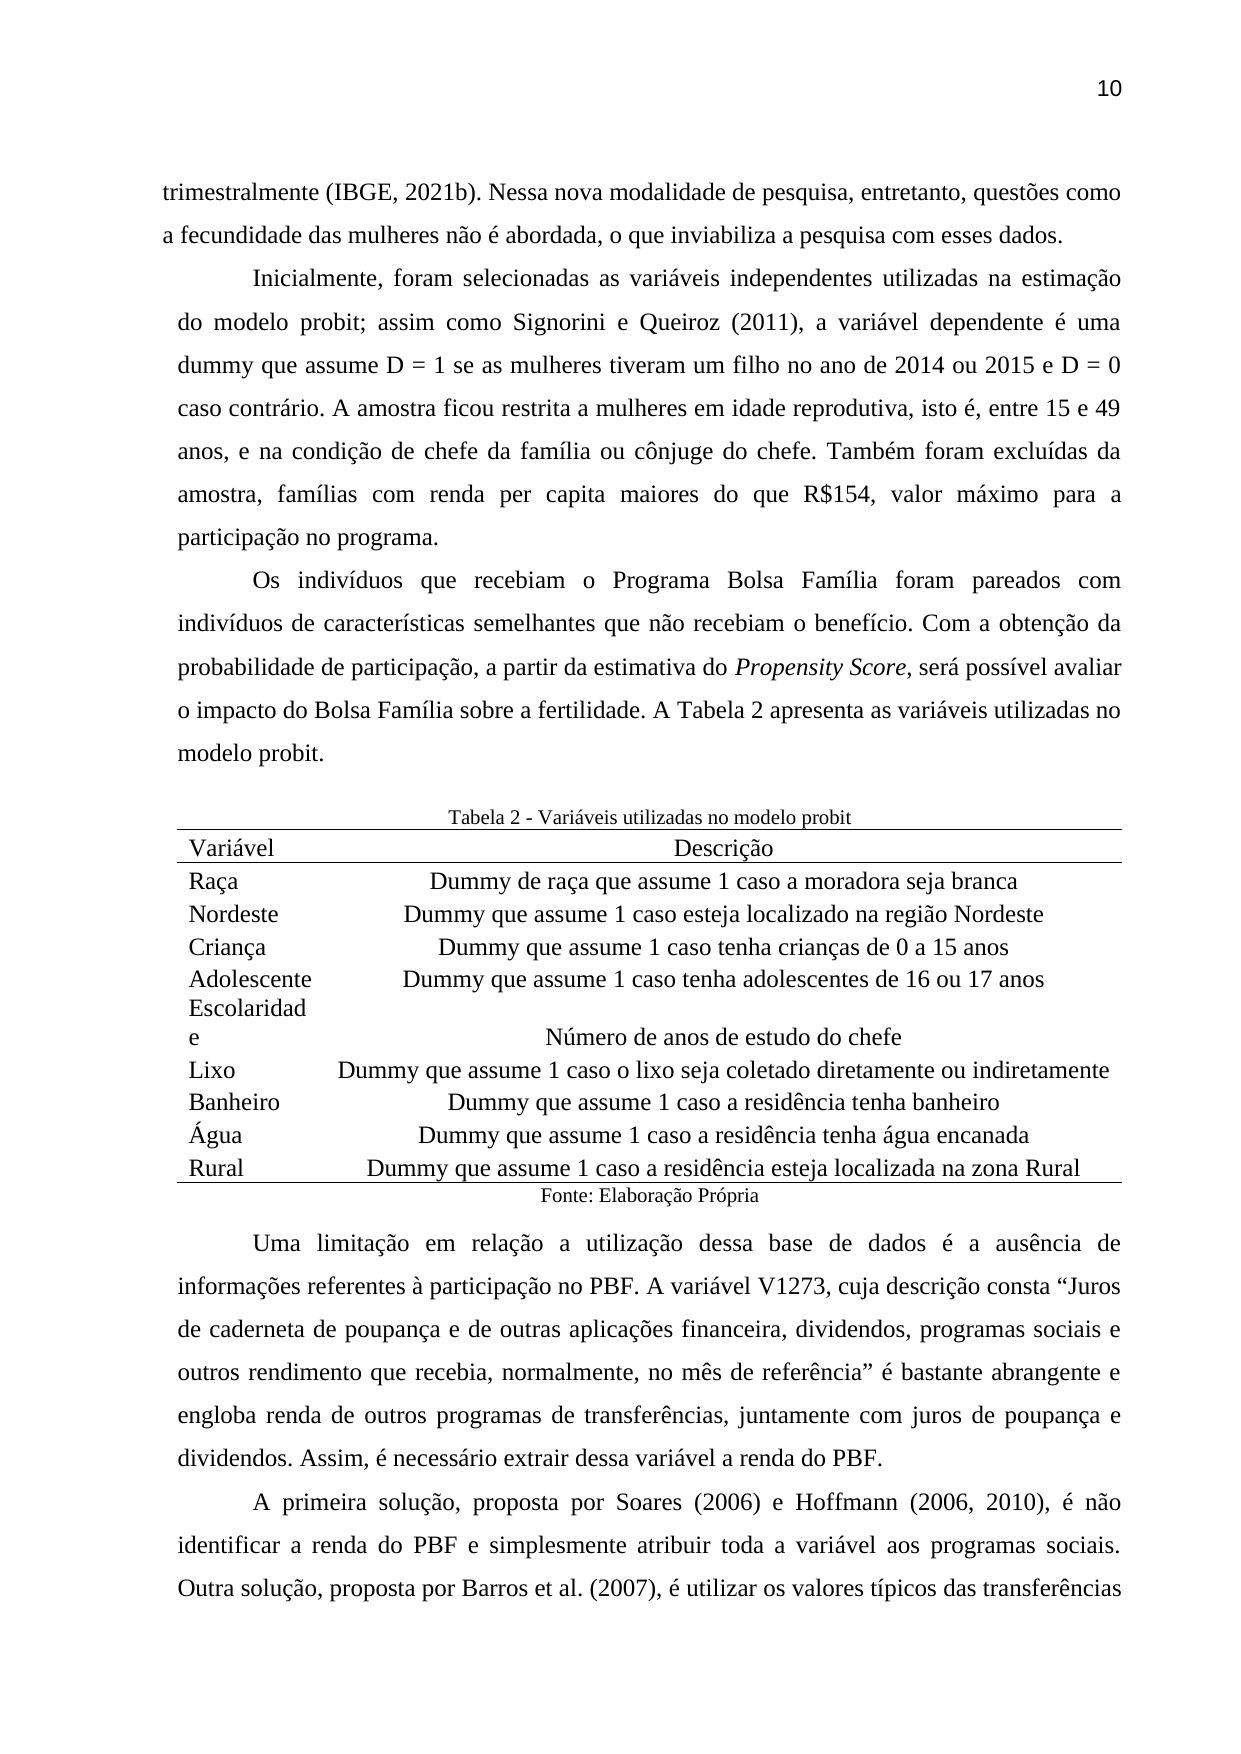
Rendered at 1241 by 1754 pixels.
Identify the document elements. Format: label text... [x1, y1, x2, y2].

table_cell Banheiro [177, 1084, 325, 1116]
table_cell Número de anos de estudo do chefe [325, 993, 1122, 1051]
text Uma limitação em relação a utilização dessa base de dados é a ausência de informações referentes à participação no PBF. A variável V1273, cuja descrição consta “Juros de caderneta de poupança e de outras aplicações financeira, dividendos, programas sociais e outros rendimento que recebia, normalmente, no mês de referência” é bastante abrangente e engloba renda de outros programas de transferências, juntamente com juros de poupança e dividendos. Assim, é necessário extrair dessa variável a renda do PBF. [177, 1228, 1122, 1472]
table_cell Nordeste [177, 895, 325, 927]
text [162, 177, 1122, 249]
table_cell Lixo [177, 1051, 325, 1083]
table_cell Adolescente [177, 960, 325, 993]
table_cell Água [177, 1116, 325, 1149]
table_cell Dummy que assume 1 caso tenha crianças de 0 a 15 anos [325, 928, 1122, 960]
table_cell Dummy que assume 1 caso o lixo seja coletado diretamente ou indiretamente [325, 1051, 1122, 1083]
text Inicialmente, foram selecionadas as variáveis independentes utilizadas na estimação do modelo probit; assim como Signorini e Queiroz (2011), a variável dependente é uma dummy que assume D = 1 se as mulheres tiveram um filho no ano de 2014 ou 2015 e D = 0 caso contrário. A amostra ficou restrita a mulheres em idade reprodutiva, isto é, entre 15 e 49 anos, e na condição de chefe da família ou cônjuge do chefe. Também foram excluídas da amostra, famílias com renda per capita maiores do que R$154, valor máximo para a participação no programa. [177, 263, 1122, 551]
table_cell Dummy que assume 1 caso a residência tenha água encanada [325, 1116, 1122, 1149]
table_cell Escolaridade [177, 993, 325, 1051]
table_header Descrição [325, 830, 1122, 862]
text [177, 1487, 1122, 1602]
table_cell Dummy que assume 1 caso esteja localizado na região Nordeste [325, 895, 1122, 927]
table_cell Dummy de raça que assume 1 caso a moradora seja branca [325, 863, 1122, 895]
table_cell Dummy que assume 1 caso a residência tenha banheiro [325, 1084, 1122, 1116]
table_cell Criança [177, 928, 325, 960]
table_cell Rural [177, 1149, 325, 1182]
text Fonte: Elaboração Própria [177, 1183, 1122, 1207]
table_cell Dummy que assume 1 caso tenha adolescentes de 16 ou 17 anos [325, 960, 1122, 993]
table_cell Raça [177, 863, 325, 895]
table_header Variável [177, 830, 325, 862]
text Tabela 2 - Variáveis utilizadas no modelo probit [177, 805, 1122, 829]
table_cell Dummy que assume 1 caso a residência esteja localizada na zona Rural [325, 1149, 1122, 1182]
text Os indivíduos que recebiam o Programa Bolsa Família foram pareados com indivíduos de características semelhantes que não recebiam o benefício. Com a obtenção da probabilidade de participação, a partir da estimativa do Propensity Score, será possível avaliar o impacto do Bolsa Família sobre a fertilidade. A Tabela 2 apresenta as variáveis utilizadas no modelo probit. [177, 565, 1122, 767]
